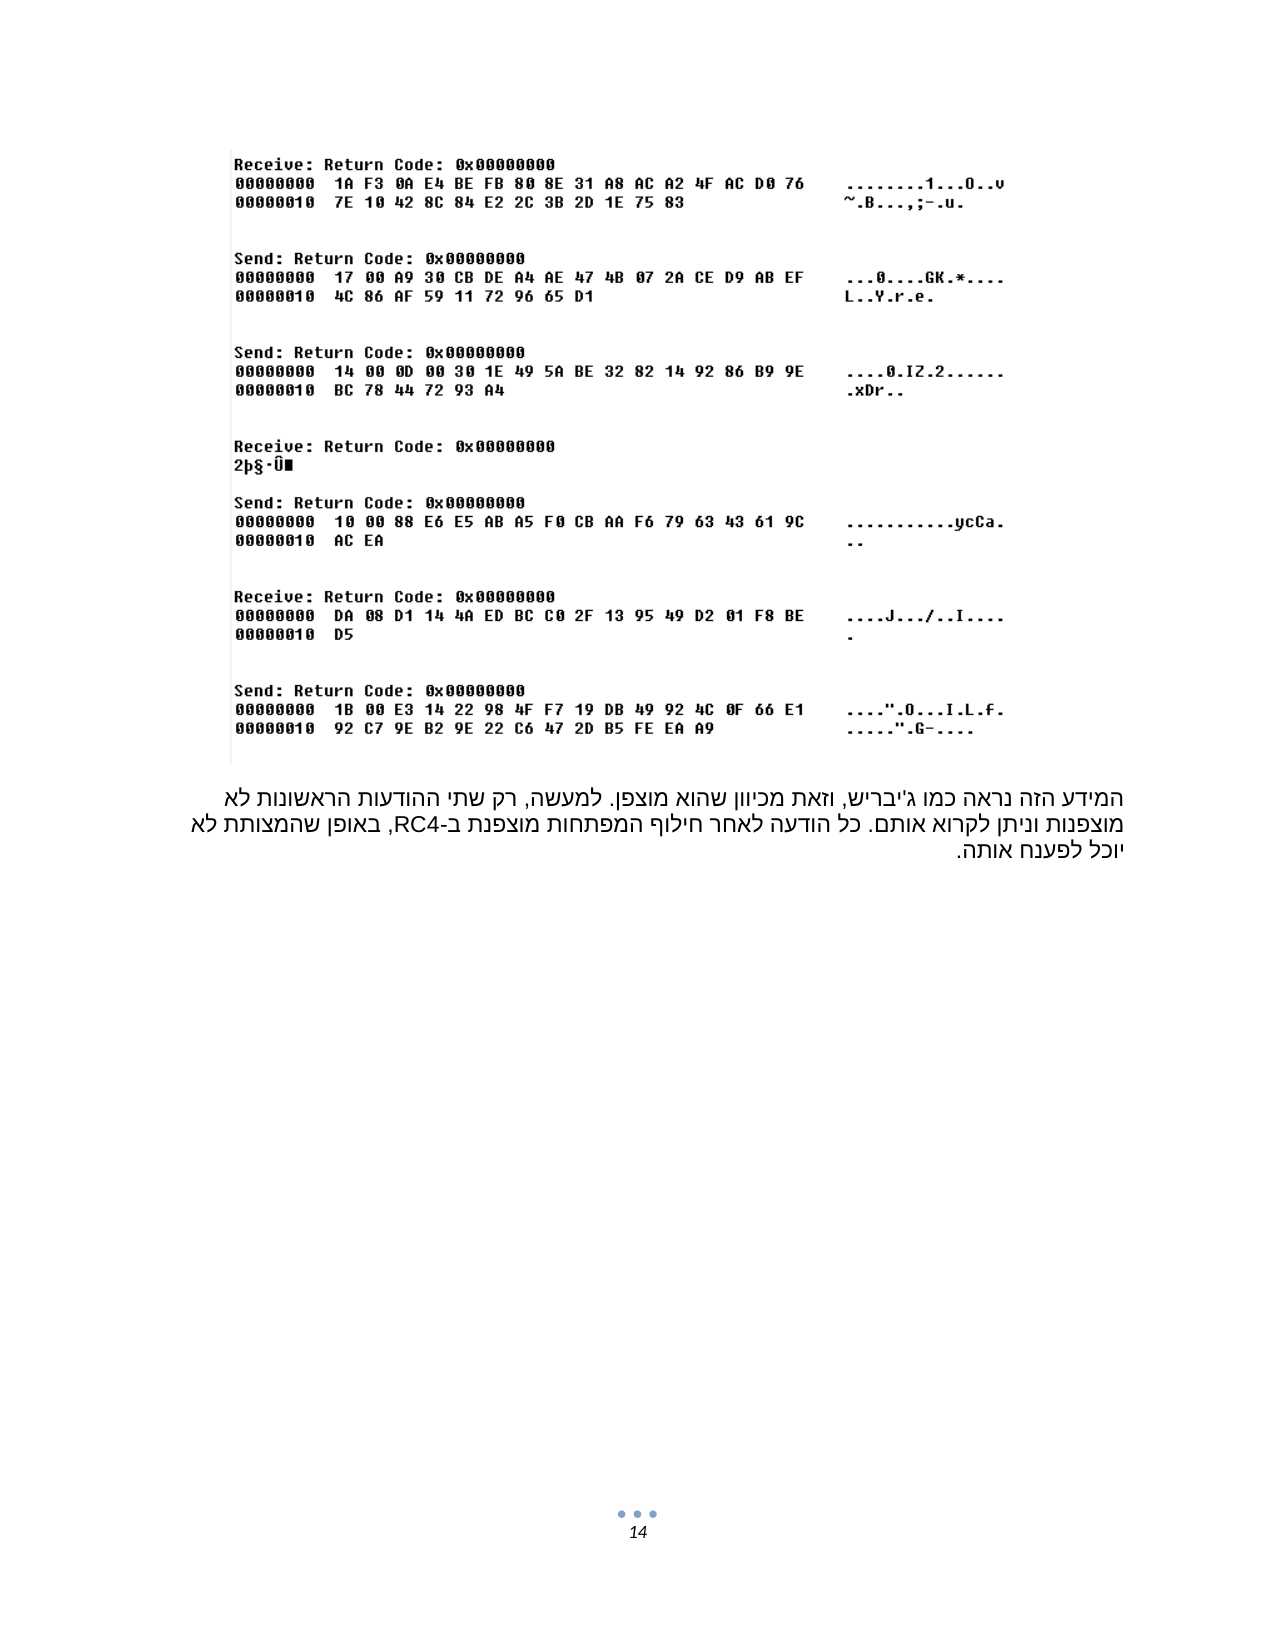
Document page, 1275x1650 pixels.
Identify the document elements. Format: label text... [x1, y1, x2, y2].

picture [230, 150, 1045, 764]
text המידע הזה נראה כמו ג'יבריש, וזאת מכיוון שהוא מוצפן. למעשה, רק שתי ההודעות הראשונות לא מוצפנות וניתן לקרוא אותם. כל הודעה לאחר חילוף המפתחות מוצפנת ב-RC4, באופן שהמצותת לא יוכל לפענח אותה. [150, 784, 1125, 864]
